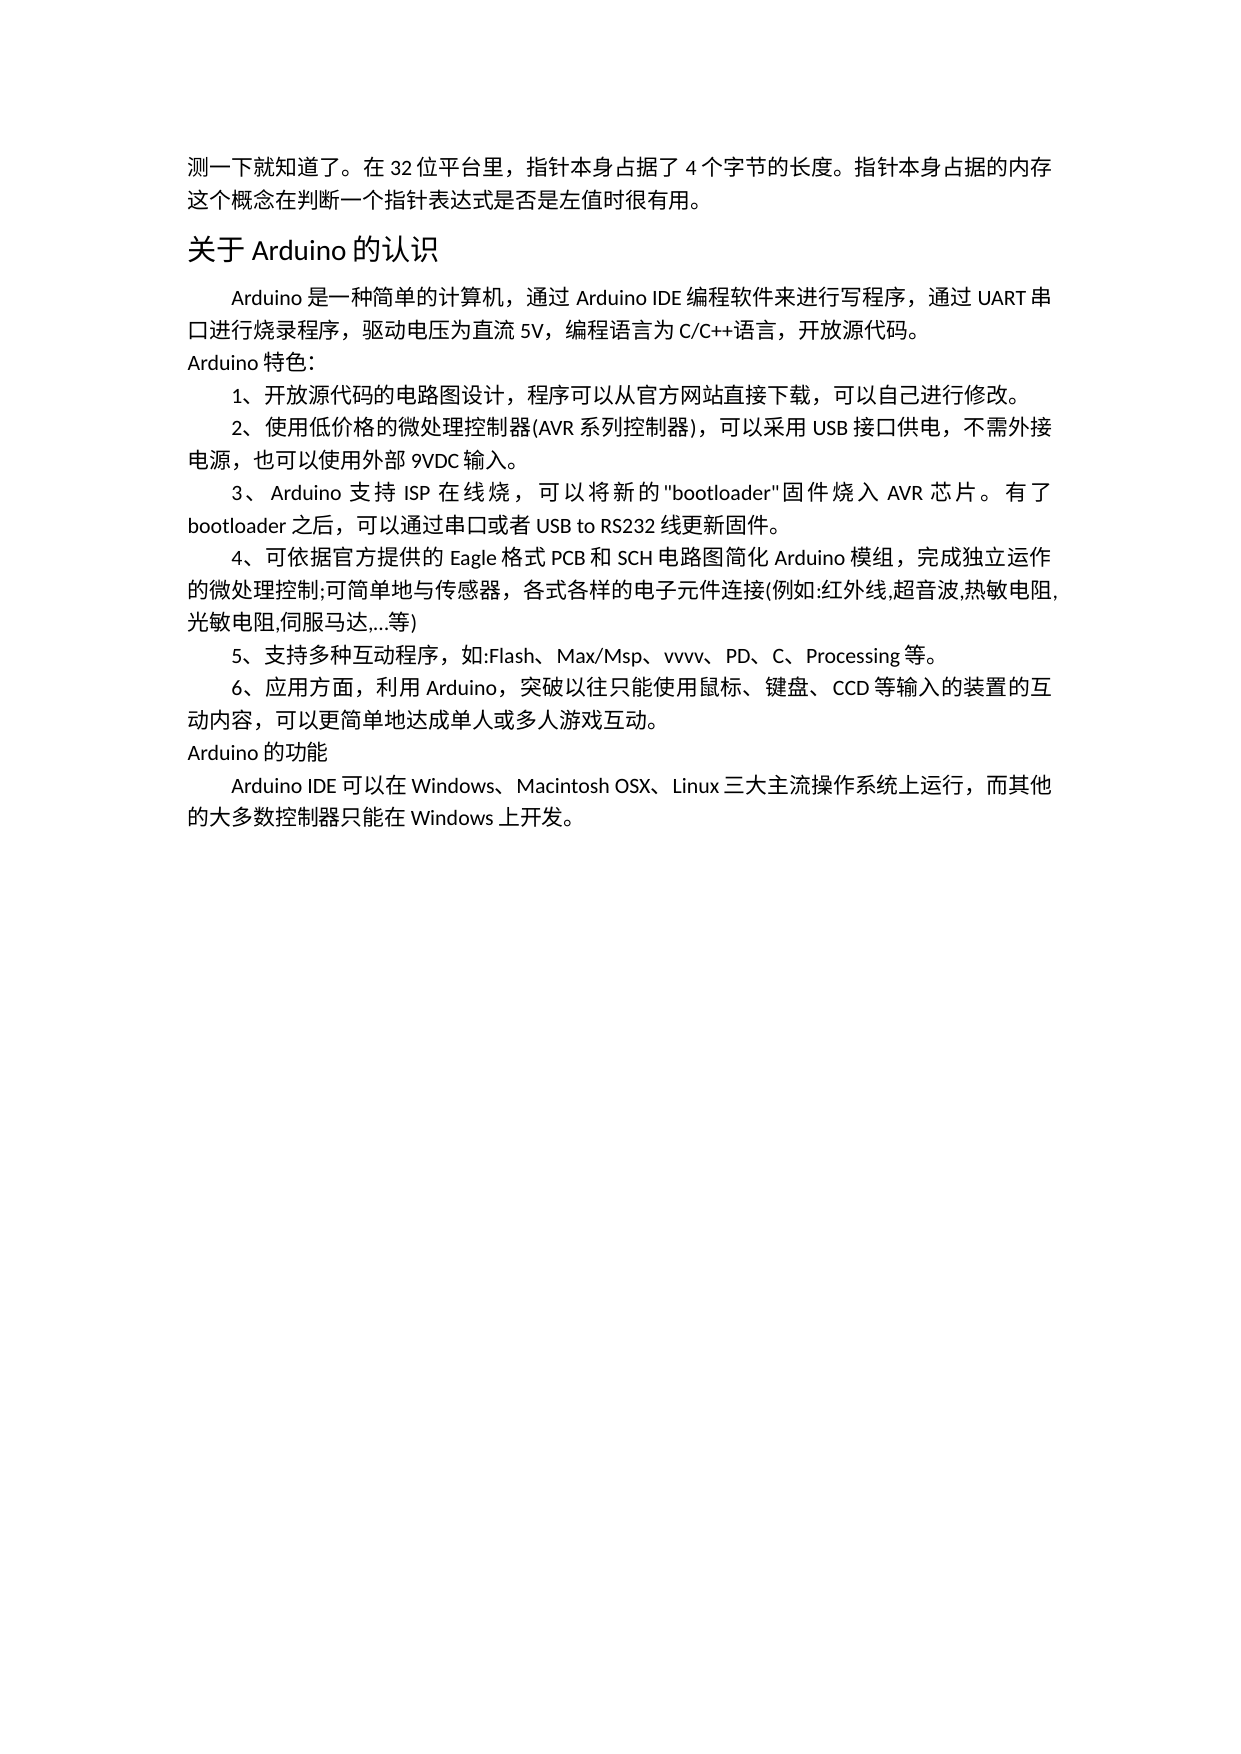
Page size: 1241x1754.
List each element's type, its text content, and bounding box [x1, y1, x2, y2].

text 3、Arduino支持ISP在线烧，可以将新的"bootloader"固件烧入AVR芯片。有了bootloader之后，可以通过串口或者USB to RS232线更新固件。 [187, 475, 1053, 540]
text 关于Arduino的认识 [187, 215, 1053, 280]
text 4、可依据官方提供的Eagle格式PCB和SCH电路图简化Arduino模组，完成独立运作的微处理控制;可简单地与传感器，各式各样的电子元件连接(例如:红外线,超音波,热敏电阻,光敏电阻,伺服马达,…等) [187, 540, 1053, 637]
text 5、支持多种互动程序，如:Flash、Max/Msp、vvvv、PD、C、Processing等。 [187, 637, 1053, 670]
text 1、开放源代码的电路图设计，程序可以从官方网站直接下载，可以自己进行修改。 [187, 377, 1053, 410]
text Arduino IDE可以在Windows、Macintosh OSX、Linux三大主流操作系统上运行，而其他的大多数控制器只能在Windows上开发。 [187, 767, 1053, 832]
text Arduino的功能 [187, 735, 1053, 767]
text 指针本身所占的内存区：指针本身占了多大的内存？你只要用函数sizeof(指针的类型)测一下就知道了。在32位平台里，指针本身占据了 4个字节的长度。指针本身占据的内存这个概念在判断一个指针表达式是否是左值时很有用。 [187, 150, 1053, 215]
text Arduino是一种简单的计算机，通过Arduino IDE编程软件来进行写程序，通过UART串口进行烧录程序，驱动电压为直流5V，编程语言为C/C++语言，开放源代码。 [187, 280, 1053, 345]
text 2、使用低价格的微处理控制器(AVR系列控制器)，可以采用USB接口供电，不需外接电源，也可以使用外部9VDC输入。 [187, 410, 1053, 475]
text 6、应用方面，利用Arduino，突破以往只能使用鼠标、键盘、CCD等输入的装置的互动内容，可以更简单地达成单人或多人游戏互动。 [187, 670, 1053, 735]
text Arduino特色： [187, 345, 1053, 377]
